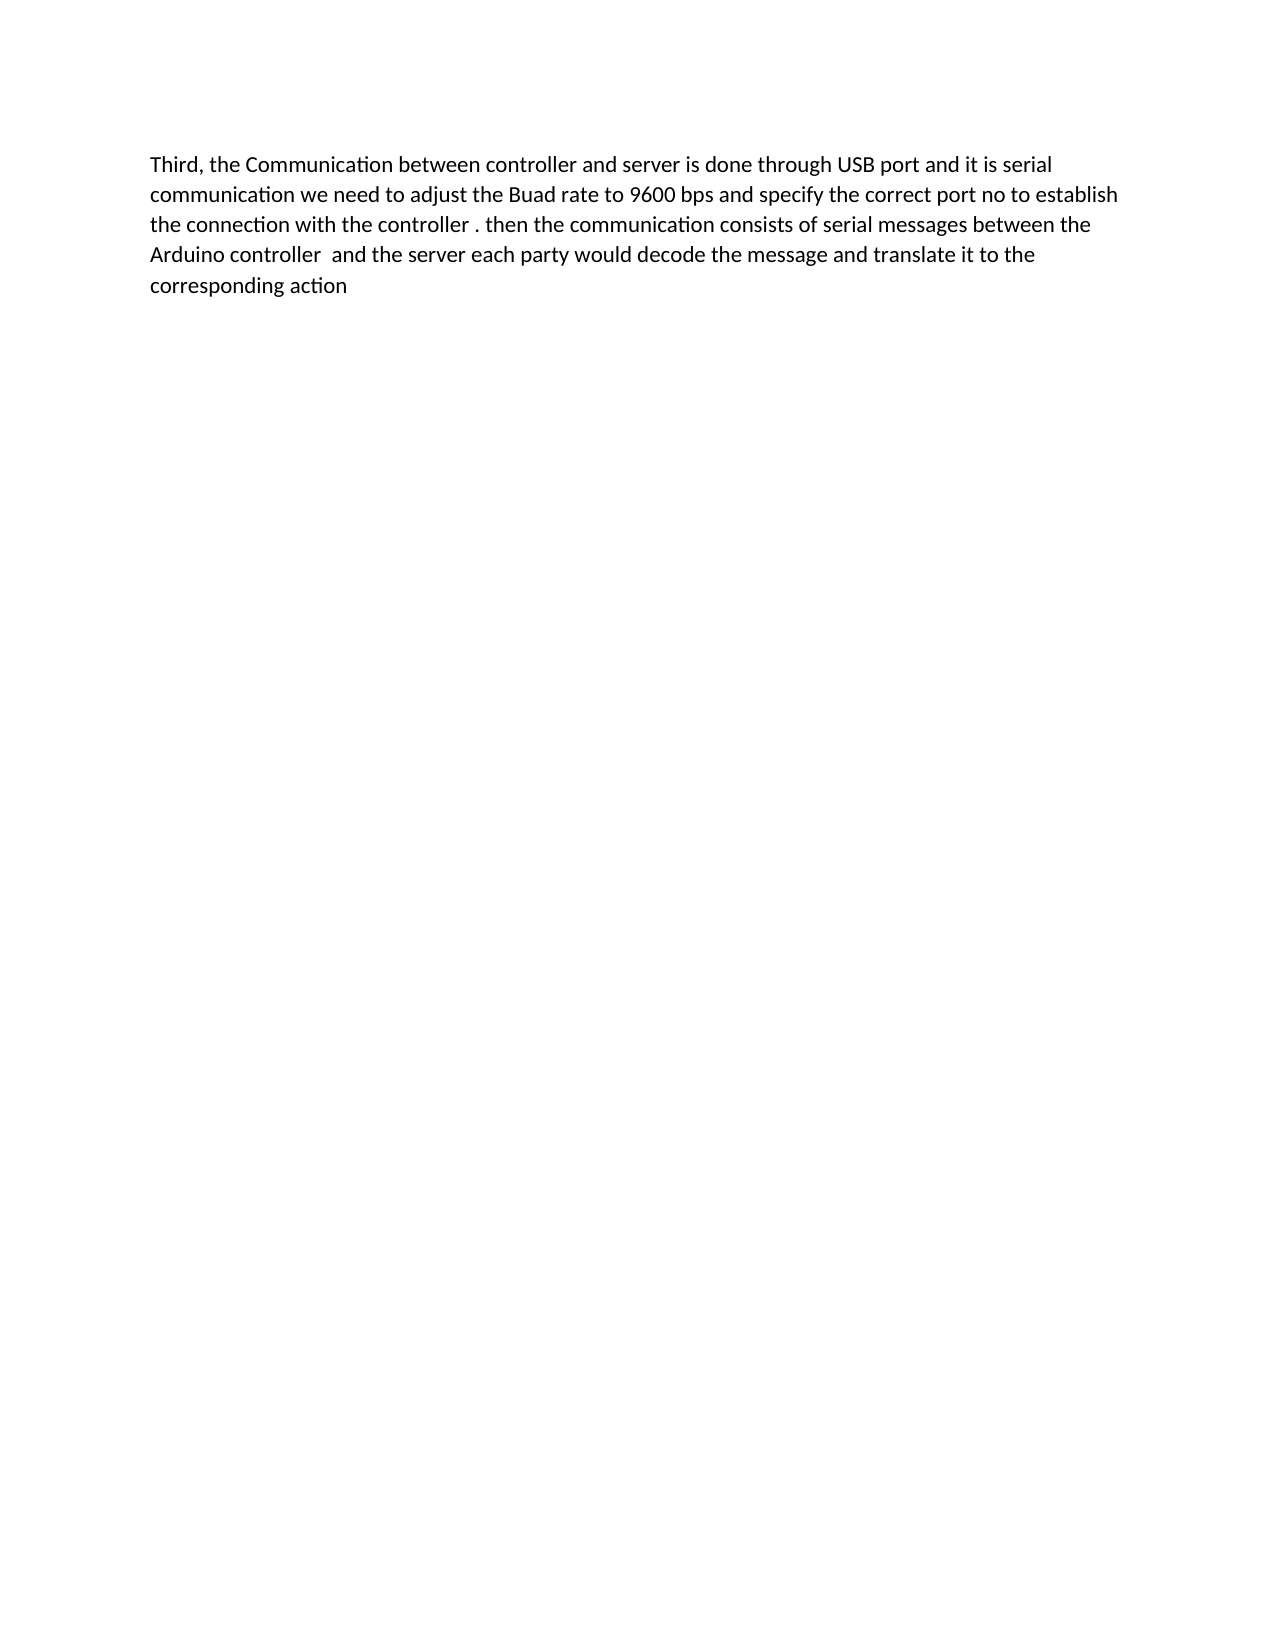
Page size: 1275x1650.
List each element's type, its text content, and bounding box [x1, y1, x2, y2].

text Third, the Communication between controller and server is done through USB port and it is serial communication we need to adjust the Buad rate to 9600 bps and specify the correct port no to establish the connection with the controller . then the communication consists of serial messages between the Arduino controller and the server each party would decode the message and translate it to the corresponding action [150, 150, 1125, 299]
